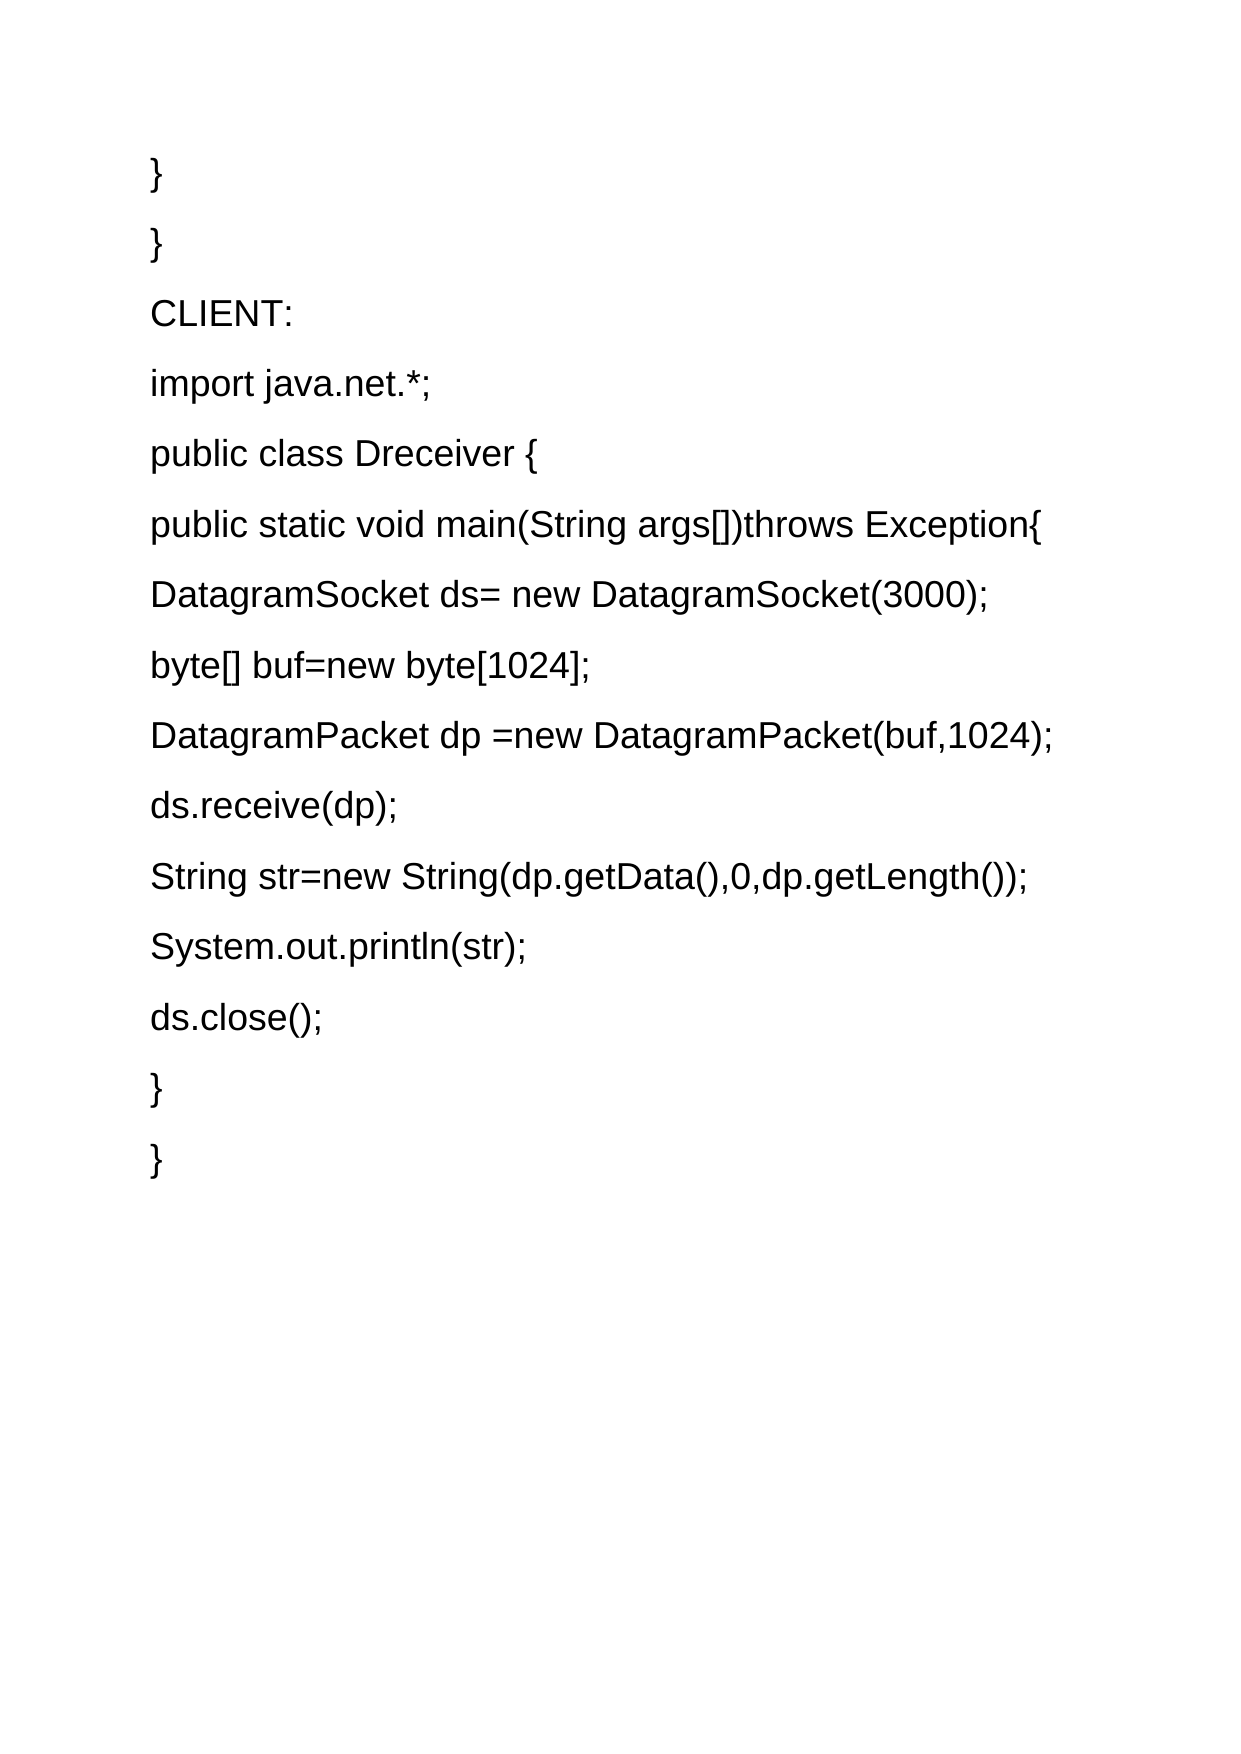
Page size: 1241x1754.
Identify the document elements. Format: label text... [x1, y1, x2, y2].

text public static void main(String args[])throws Exception{ [150, 502, 1090, 545]
text CLIENT: [150, 291, 1090, 334]
text ds.receive(dp); [150, 784, 1090, 827]
text System.out.println(str); [150, 924, 1090, 968]
text String str=new String(dp.getData(),0,dp.getLength()); [150, 854, 1090, 897]
text } [150, 1136, 1090, 1179]
text } [150, 220, 1090, 263]
text DatagramPacket dp =new DatagramPacket(buf,1024); [150, 713, 1090, 756]
text } [150, 1065, 1090, 1108]
text byte[] buf=new byte[1024]; [150, 643, 1090, 686]
text import java.net.*; [150, 361, 1090, 404]
text public class Dreceiver { [150, 432, 1090, 475]
text DatagramSocket ds= new DatagramSocket(3000); [150, 572, 1090, 616]
text ds.close(); [150, 995, 1090, 1038]
text } [150, 150, 1090, 193]
